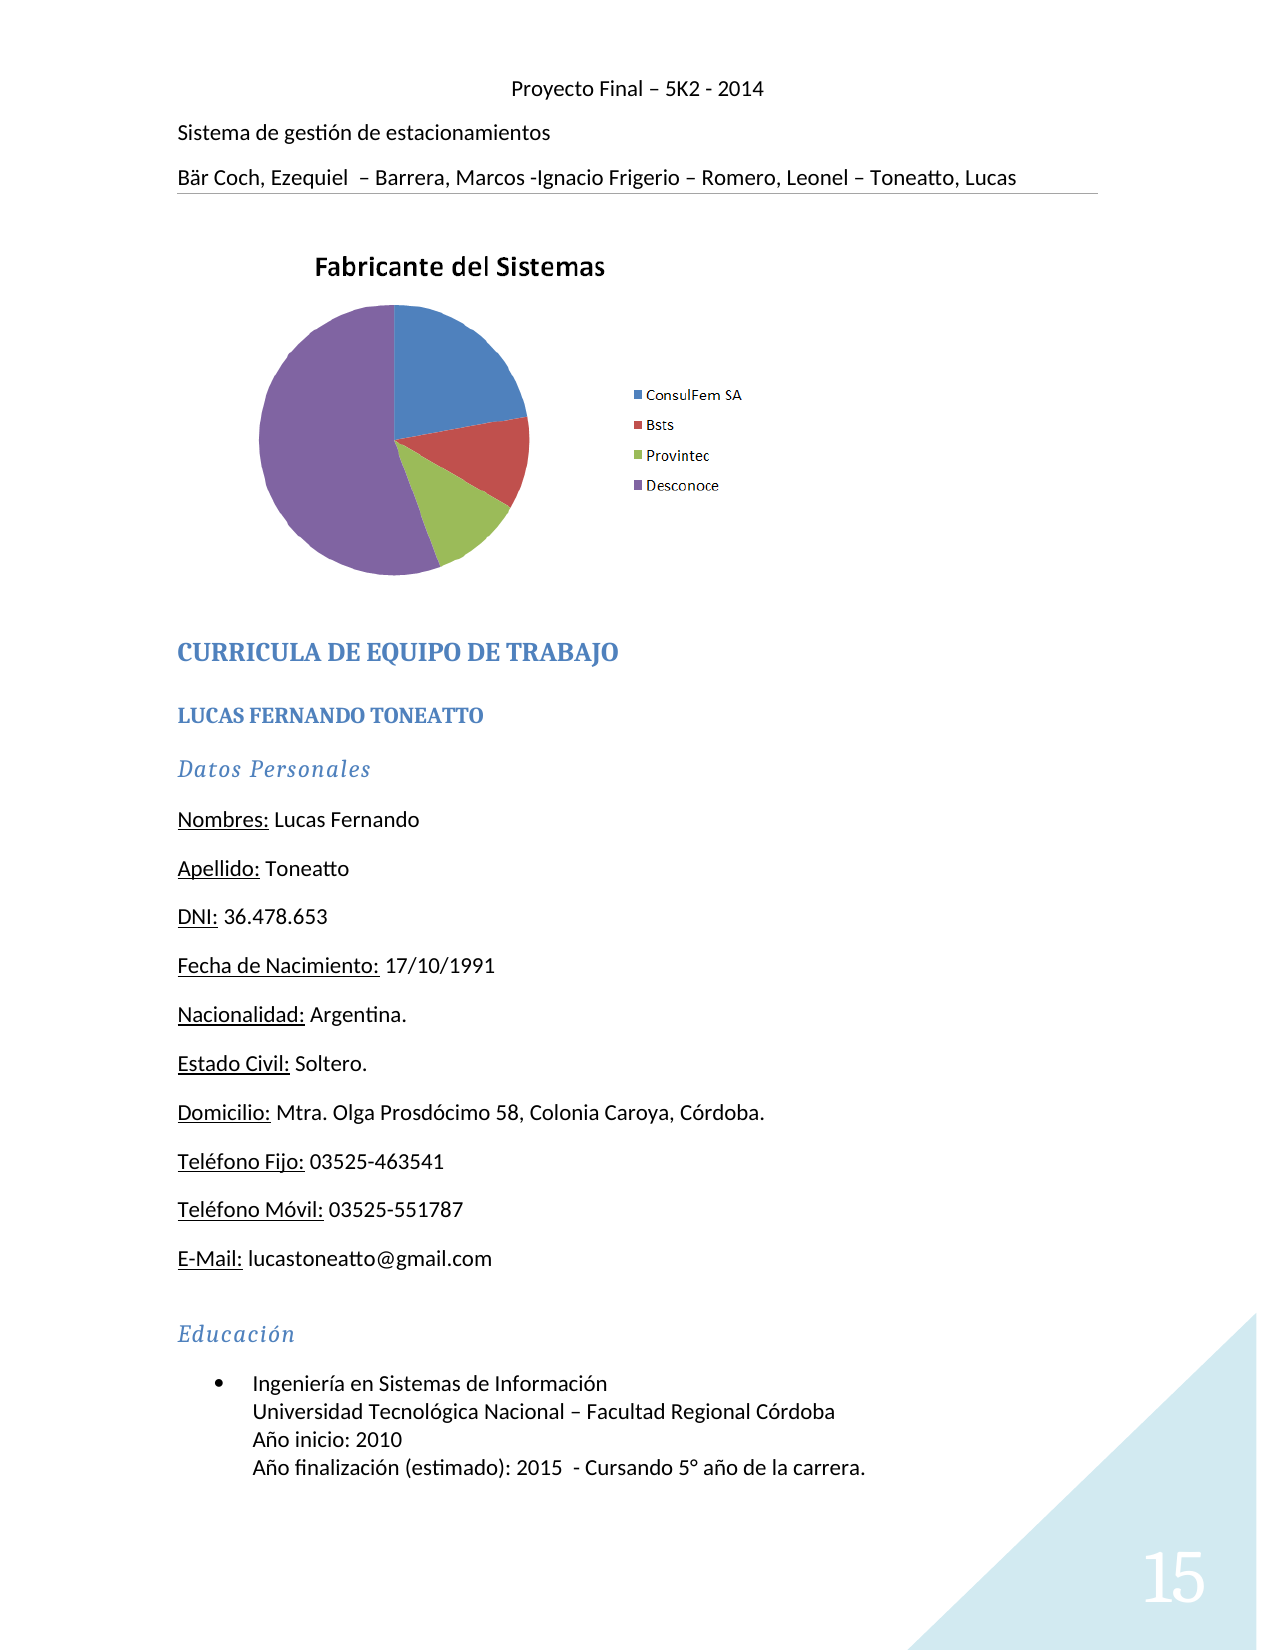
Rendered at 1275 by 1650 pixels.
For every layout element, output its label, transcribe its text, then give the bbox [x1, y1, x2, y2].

list Año inicio: 2010 [252, 1425, 1098, 1453]
list Año finalización (estimado): 2015 - Cursando 5° año de la carrera. [252, 1453, 1098, 1481]
subtitle Educación [177, 1320, 1098, 1348]
picture [177, 238, 752, 582]
subtitle CURRICULA DE EQUIPO DE TRABAJO [177, 637, 1098, 668]
text E-Mail: lucastoneatto@gmail.com [177, 1244, 1098, 1272]
text Apellido: Toneatto [177, 854, 1098, 882]
text Nacionalidad: Argentina. [177, 1000, 1098, 1028]
text Domicilio: Mtra. Olga Prosdócimo 58, Colonia Caroya, Córdoba. [177, 1098, 1098, 1126]
text DNI: 36.478.653 [177, 902, 1098, 931]
text Fecha de Nacimiento: 17/10/1991 [177, 951, 1098, 979]
text Estado Civil: Soltero. [177, 1049, 1098, 1077]
subtitle LUCAS FERNANDO TONEATTO [177, 702, 1098, 729]
list Universidad Tecnológica Nacional – Facultad Regional Córdoba [252, 1397, 1098, 1425]
text Nombres: Lucas Fernando [177, 805, 1098, 833]
text Teléfono Móvil: 03525-551787 [177, 1196, 1098, 1224]
list Ingeniería en Sistemas de Información [215, 1369, 1098, 1397]
subtitle Datos Personales [177, 755, 1098, 784]
text Teléfono Fijo: 03525-463541 [177, 1147, 1098, 1175]
